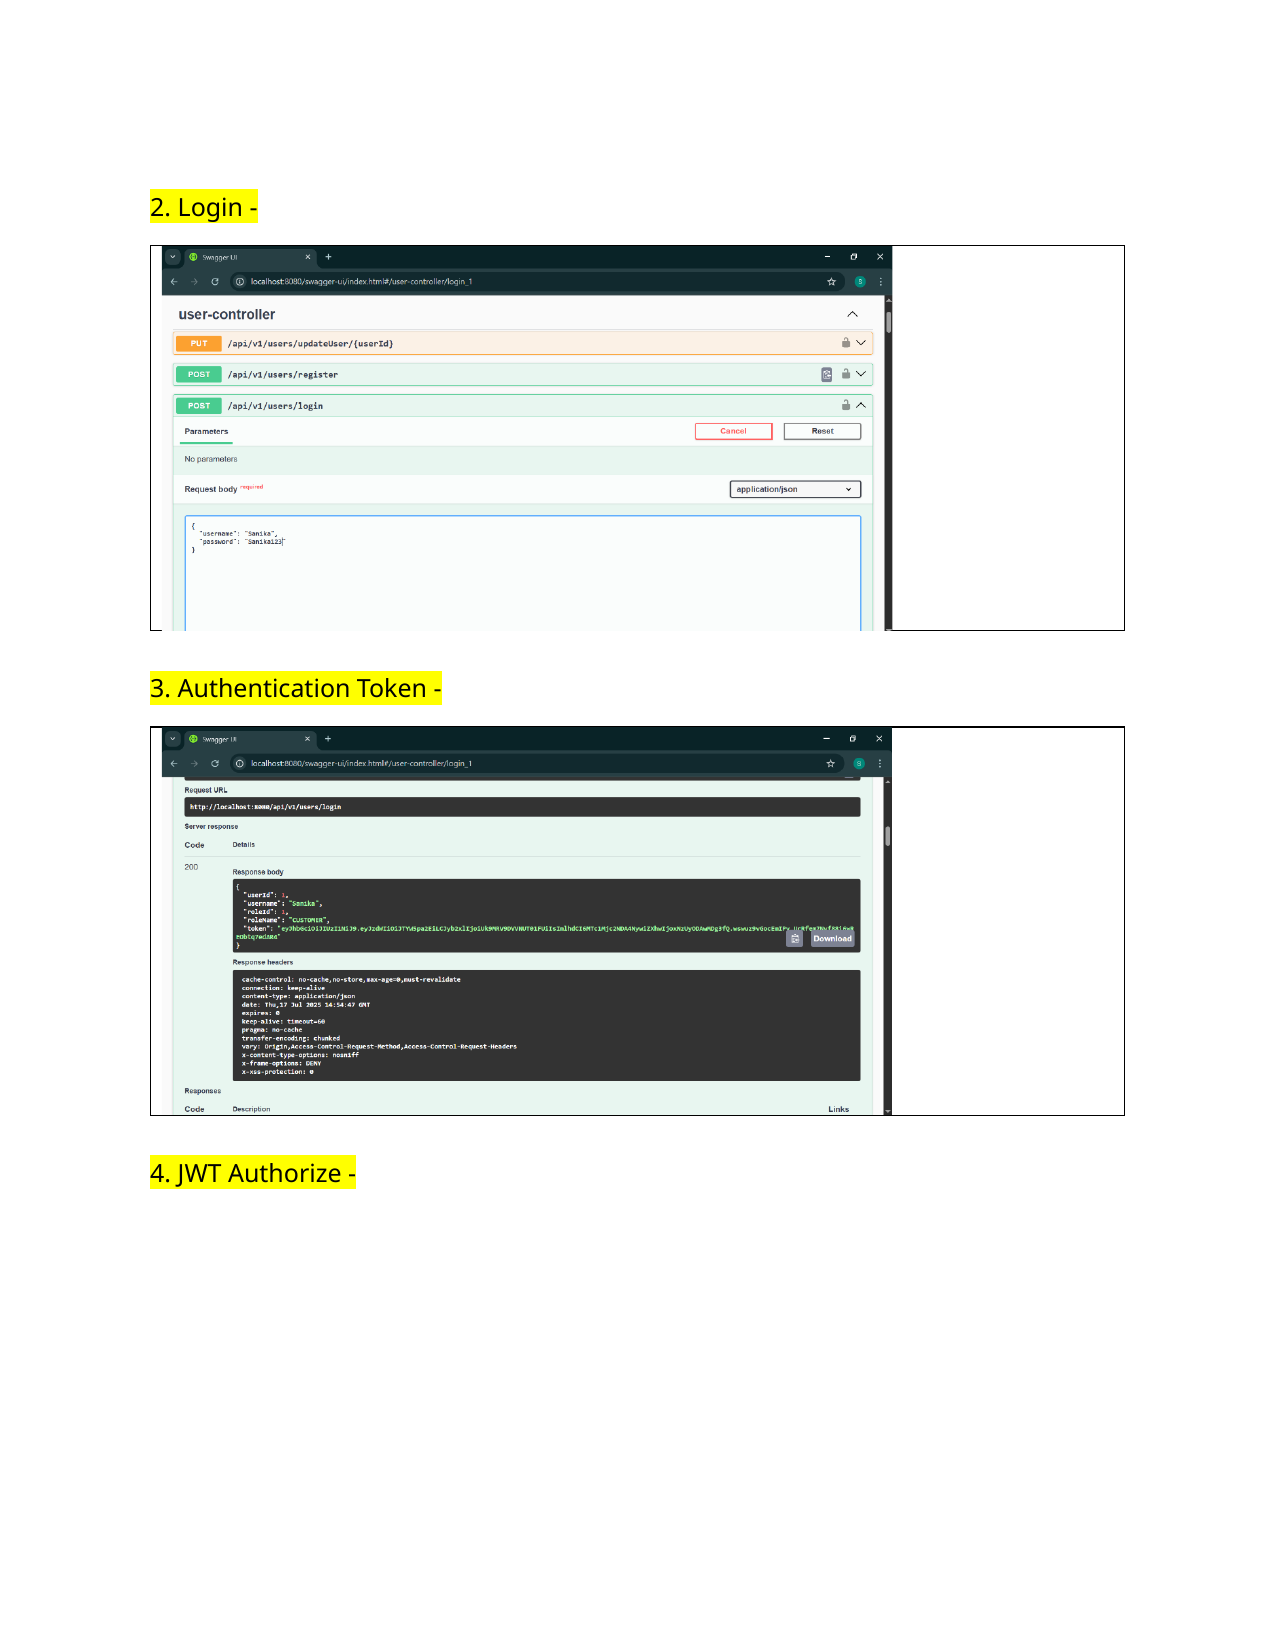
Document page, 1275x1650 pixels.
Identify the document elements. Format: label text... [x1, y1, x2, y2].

table_header [151, 728, 161, 1115]
table_header [151, 246, 161, 630]
picture [161, 246, 893, 631]
text 4. JWT Authorize - [150, 1116, 1125, 1189]
table_header [892, 728, 1124, 1115]
table_header [893, 246, 1124, 630]
text 2. Login - [150, 150, 1125, 223]
picture [161, 727, 892, 1115]
text 3. Authentication Token - [150, 631, 1125, 705]
